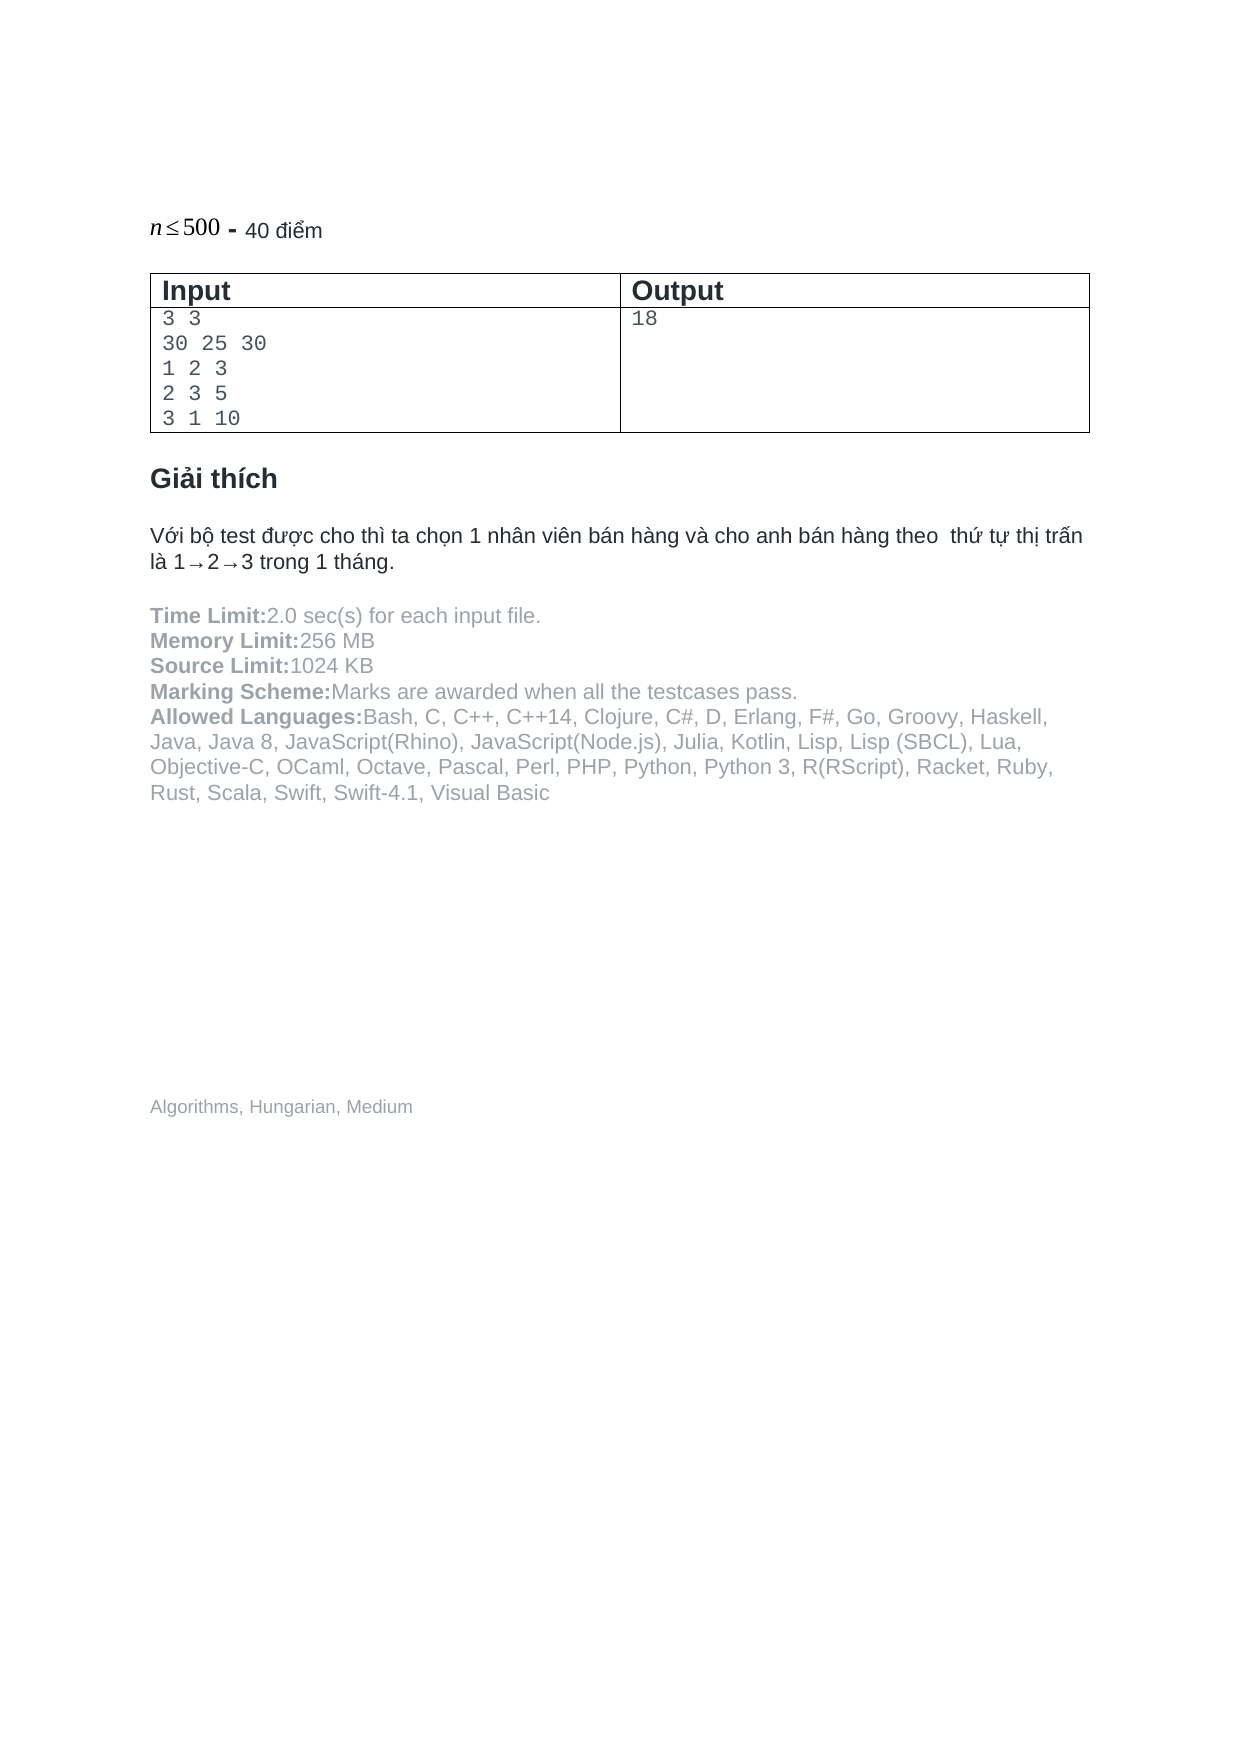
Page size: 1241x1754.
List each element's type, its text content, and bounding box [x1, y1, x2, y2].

text Memory Limit:256 MB [150, 628, 1090, 653]
table_cell 18 [621, 308, 1089, 432]
text Giải thích [150, 462, 1090, 494]
text Algorithms, Hungarian, Medium [150, 1096, 1090, 1118]
text Với bộ test được cho thì ta chọn 1 nhân viên bán hàng và cho anh bán hàng theo thứ tự thị trấn là 1→2→3 trong 1 tháng. [150, 523, 1090, 574]
text Time Limit:2.0 sec(s) for each input file. [150, 603, 1090, 628]
text - 40 điểm [150, 212, 1090, 244]
text Marking Scheme:Marks are awarded when all the testcases pass. [150, 678, 1090, 704]
table_header Input [151, 274, 620, 307]
table_header Output [621, 274, 1089, 307]
text Allowed Languages:Bash, C, C++, C++14, Clojure, C#, D, Erlang, F#, Go, Groovy, Haskell, Java, Java 8, JavaScript(Rhino), JavaScript(Node.js), Julia, Kotlin, Lisp, Lisp (SBCL), Lua, Objective-C, OCaml, Octave, Pascal, Perl, PHP, Python, Python 3, R(RScript), Racket, Ruby, Rust, Scala, Swift, Swift-4.1, Visual Basic [150, 704, 1090, 804]
text Source Limit:1024 KB [150, 653, 1090, 678]
